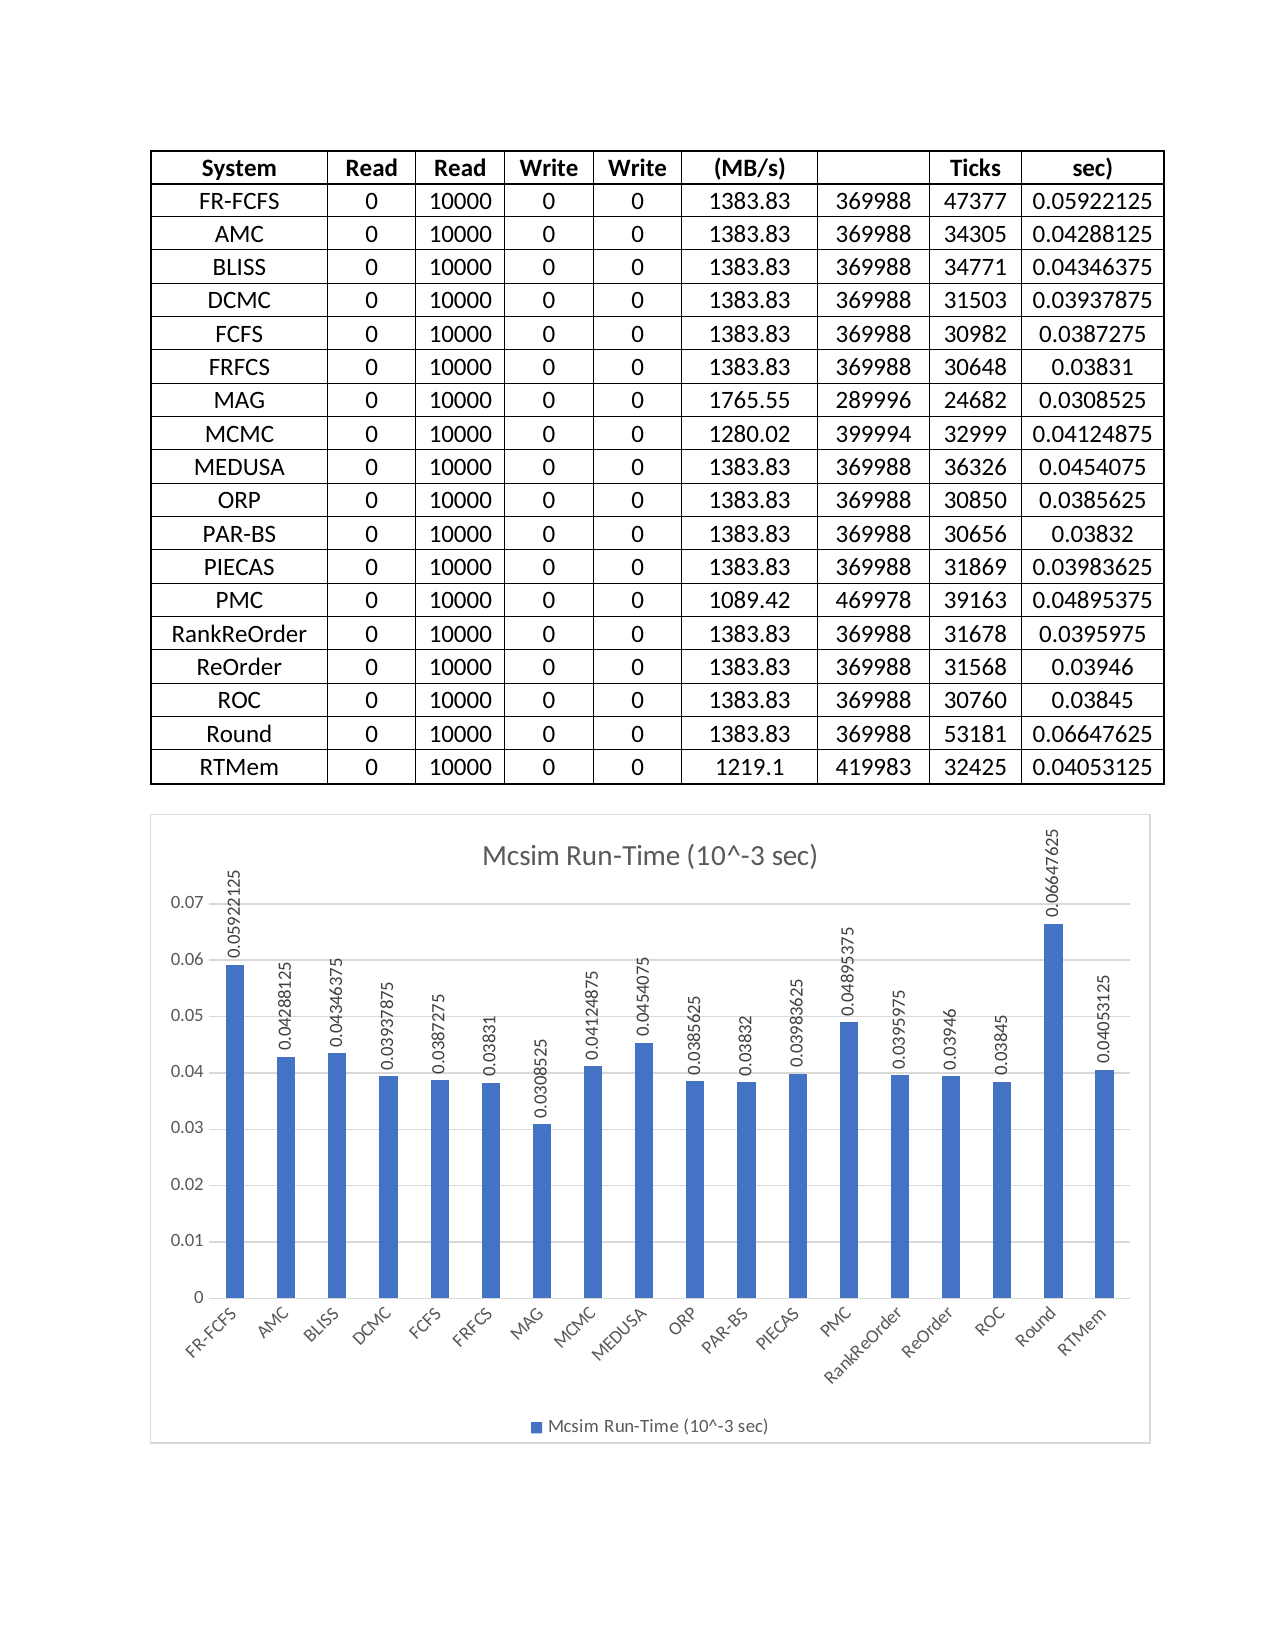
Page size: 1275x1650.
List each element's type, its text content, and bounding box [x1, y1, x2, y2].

table_cell 10000 [416, 317, 504, 349]
table_cell 10000 [416, 484, 504, 516]
table_cell 0 [505, 185, 593, 216]
table_cell 36326 [930, 450, 1021, 483]
table_cell 30760 [930, 684, 1021, 716]
table_cell 0 [594, 250, 681, 283]
table_cell 369988 [818, 517, 929, 549]
table_cell 0 [328, 684, 415, 716]
table_cell FRFCS [152, 350, 327, 383]
table_cell 0.0395975 [1022, 617, 1163, 649]
table_header Close Read [416, 152, 504, 183]
table_cell FR-FCFS [152, 185, 327, 216]
table_cell 30656 [930, 517, 1021, 549]
table_cell ORP [152, 484, 327, 516]
table_cell 0.03845 [1022, 684, 1163, 716]
table_cell 369988 [818, 350, 929, 383]
table_cell 10000 [416, 284, 504, 316]
table_cell 0 [328, 417, 415, 449]
table_header Open Read [328, 152, 415, 183]
table_cell 47377 [930, 185, 1021, 216]
table_header Controller System [152, 152, 327, 183]
table_cell 10000 [416, 650, 504, 683]
table_cell 1383.83 [682, 684, 817, 716]
table_cell 1383.83 [682, 550, 817, 583]
table_cell 0.0454075 [1022, 450, 1163, 483]
table_cell 10000 [416, 750, 504, 783]
table_cell 0.03937875 [1022, 284, 1163, 316]
table_cell 0 [328, 584, 415, 616]
table_cell 10000 [416, 584, 504, 616]
table_cell 0 [328, 617, 415, 649]
table_cell 30850 [930, 484, 1021, 516]
table_cell 369988 [818, 450, 929, 483]
table_cell 0.0308525 [1022, 384, 1163, 416]
table_header Bandwidth (MB/s) [682, 152, 817, 183]
table_cell 369988 [818, 250, 929, 283]
table_cell 0 [505, 584, 593, 616]
table_cell 34305 [930, 217, 1021, 249]
table_cell 0 [505, 517, 593, 549]
table_cell 0 [505, 717, 593, 749]
table_cell 1383.83 [682, 250, 817, 283]
table_header Time (10-3 sec) [1022, 152, 1163, 183]
table_cell 0 [594, 550, 681, 583]
table_cell 30982 [930, 317, 1021, 349]
table_cell 0 [328, 317, 415, 349]
table_cell 0 [505, 384, 593, 416]
table_cell 419983 [818, 750, 929, 783]
table_cell 0 [505, 750, 593, 783]
table_cell 0 [594, 717, 681, 749]
table_header Clock Ticks [930, 152, 1021, 183]
table_header Close Write [594, 152, 681, 183]
table_cell 0 [594, 185, 681, 216]
table_cell 369988 [818, 650, 929, 683]
table_cell 0 [328, 450, 415, 483]
table_cell 10000 [416, 550, 504, 583]
table_cell 0 [505, 550, 593, 583]
table_header Cycles [818, 152, 929, 183]
table_cell 0 [594, 350, 681, 383]
table_cell 31678 [930, 617, 1021, 649]
table_cell 10000 [416, 617, 504, 649]
table_cell 32999 [930, 417, 1021, 449]
table_cell BLISS [152, 250, 327, 283]
table_cell 0 [328, 350, 415, 383]
table_cell 469978 [818, 584, 929, 616]
table_cell 1280.02 [682, 417, 817, 449]
table_cell Round [152, 717, 327, 749]
table_cell 0 [505, 417, 593, 449]
table_cell 0.0385625 [1022, 484, 1163, 516]
table_cell 0 [505, 650, 593, 683]
table_cell 10000 [416, 517, 504, 549]
table_cell ROC [152, 684, 327, 716]
table_cell 0 [594, 517, 681, 549]
table_cell 0 [594, 284, 681, 316]
table_cell 0 [505, 617, 593, 649]
table_cell 369988 [818, 717, 929, 749]
table_cell MCMC [152, 417, 327, 449]
table_cell 1383.83 [682, 350, 817, 383]
table_cell 0 [594, 384, 681, 416]
table_cell ReOrder [152, 650, 327, 683]
table_cell 369988 [818, 317, 929, 349]
table_cell 0.04895375 [1022, 584, 1163, 616]
table_cell 1383.83 [682, 217, 817, 249]
table_cell 1383.83 [682, 650, 817, 683]
table_cell 0.04346375 [1022, 250, 1163, 283]
table_cell PAR-BS [152, 517, 327, 549]
table_cell 369988 [818, 550, 929, 583]
table_cell 1383.83 [682, 317, 817, 349]
table_cell 0 [505, 450, 593, 483]
table_cell 0.05922125 [1022, 185, 1163, 216]
table_cell 0 [328, 650, 415, 683]
table_cell DCMC [152, 284, 327, 316]
table_cell 0 [594, 450, 681, 483]
table_cell 0.03831 [1022, 350, 1163, 383]
table_cell 0 [594, 317, 681, 349]
table_cell FCFS [152, 317, 327, 349]
table_cell 369988 [818, 217, 929, 249]
table_cell 0 [594, 684, 681, 716]
table_cell 0 [505, 217, 593, 249]
table_cell PMC [152, 584, 327, 616]
table_cell 1383.83 [682, 484, 817, 516]
table_cell 0.03832 [1022, 517, 1163, 549]
table_cell 0 [328, 250, 415, 283]
table_cell 0 [328, 217, 415, 249]
table_cell 1383.83 [682, 185, 817, 216]
table_cell 0.03983625 [1022, 550, 1163, 583]
table_cell 0 [505, 684, 593, 716]
table_header Open Write [505, 152, 593, 183]
table_cell 0.04053125 [1022, 750, 1163, 783]
table_cell 10000 [416, 350, 504, 383]
table_cell 0 [328, 284, 415, 316]
table_cell 0 [505, 350, 593, 383]
table_cell 39163 [930, 584, 1021, 616]
table_cell 0 [328, 750, 415, 783]
table_cell 0.04124875 [1022, 417, 1163, 449]
table_cell 34771 [930, 250, 1021, 283]
table_cell 369988 [818, 617, 929, 649]
table_cell 0 [594, 417, 681, 449]
table_cell PIECAS [152, 550, 327, 583]
table_cell 1089.42 [682, 584, 817, 616]
table_cell 0 [328, 185, 415, 216]
table_cell 0 [328, 384, 415, 416]
table_cell 32425 [930, 750, 1021, 783]
table_cell 0 [594, 750, 681, 783]
table_cell 31503 [930, 284, 1021, 316]
table_cell 1383.83 [682, 284, 817, 316]
table_cell MEDUSA [152, 450, 327, 483]
table_cell 10000 [416, 684, 504, 716]
table_cell 10000 [416, 450, 504, 483]
table_cell 1765.55 [682, 384, 817, 416]
table_cell 369988 [818, 185, 929, 216]
table_cell 0.06647625 [1022, 717, 1163, 749]
table_cell 369988 [818, 284, 929, 316]
table_cell 1383.83 [682, 717, 817, 749]
table_cell 0.03946 [1022, 650, 1163, 683]
table_cell 31869 [930, 550, 1021, 583]
table_cell 10000 [416, 717, 504, 749]
table_cell 399994 [818, 417, 929, 449]
table_cell RTMem [152, 750, 327, 783]
table_cell 1383.83 [682, 450, 817, 483]
table_cell 31568 [930, 650, 1021, 683]
table_cell 0.04288125 [1022, 217, 1163, 249]
table_cell 0 [328, 517, 415, 549]
table_cell 0 [505, 250, 593, 283]
table_cell 10000 [416, 217, 504, 249]
table_cell 0 [594, 617, 681, 649]
table_cell 0 [328, 484, 415, 516]
table_cell 1383.83 [682, 517, 817, 549]
table_cell 0 [594, 484, 681, 516]
table_cell 0 [328, 550, 415, 583]
table_cell 0.0387275 [1022, 317, 1163, 349]
table_cell 1219.1 [682, 750, 817, 783]
table_cell AMC [152, 217, 327, 249]
table_cell 0 [328, 717, 415, 749]
table_cell 53181 [930, 717, 1021, 749]
table_cell 289996 [818, 384, 929, 416]
table_cell 369988 [818, 684, 929, 716]
table_cell 0 [505, 284, 593, 316]
table_cell 1383.83 [682, 617, 817, 649]
table_cell 30648 [930, 350, 1021, 383]
table_cell MAG [152, 384, 327, 416]
table_cell 0 [594, 217, 681, 249]
table_cell RankReOrder [152, 617, 327, 649]
table_cell 369988 [818, 484, 929, 516]
table_cell 0 [505, 484, 593, 516]
table_cell 10000 [416, 185, 504, 216]
table_cell 0 [594, 584, 681, 616]
table_cell 10000 [416, 250, 504, 283]
table_cell 0 [594, 650, 681, 683]
table_cell 10000 [416, 417, 504, 449]
table_cell 0 [505, 317, 593, 349]
table_cell 10000 [416, 384, 504, 416]
table_cell 24682 [930, 384, 1021, 416]
